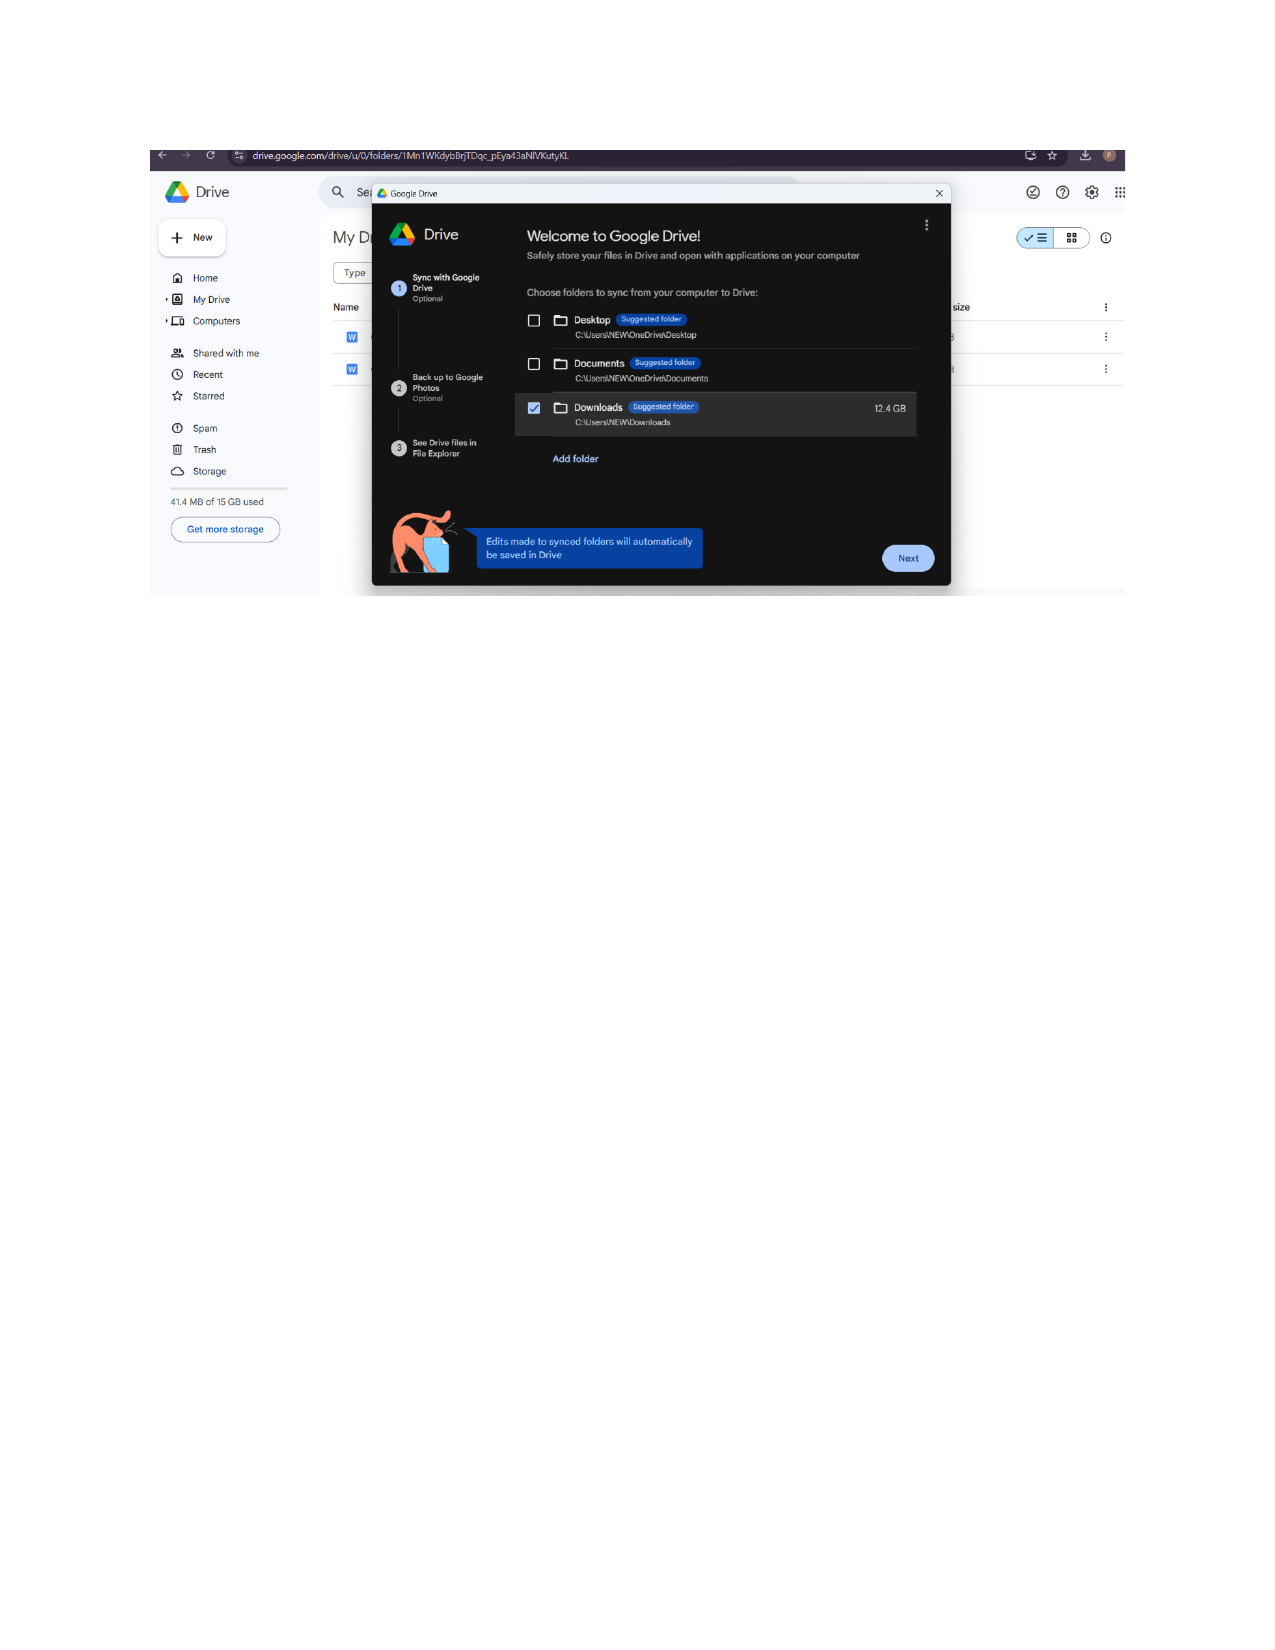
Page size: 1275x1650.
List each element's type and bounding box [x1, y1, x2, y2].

picture [150, 150, 1125, 596]
